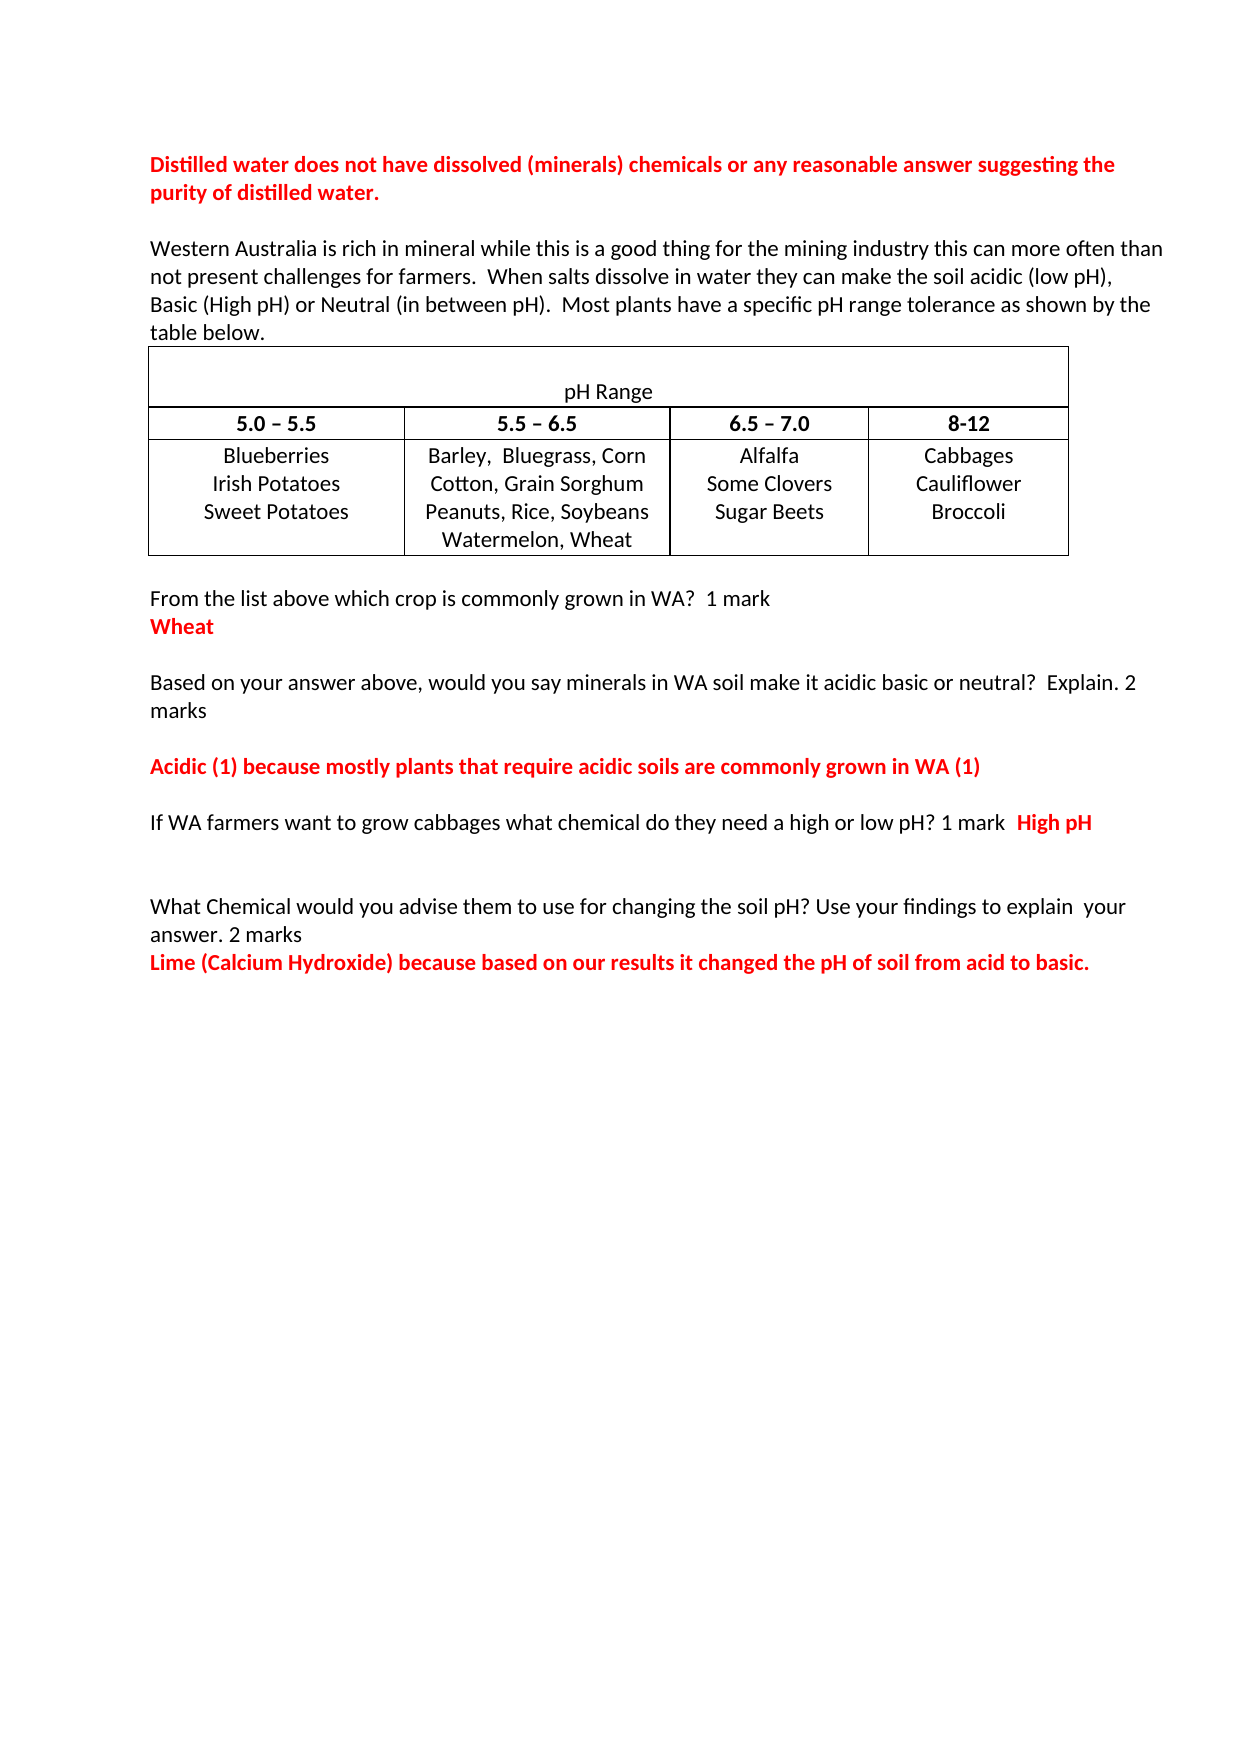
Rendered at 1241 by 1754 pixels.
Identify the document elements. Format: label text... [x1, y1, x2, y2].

table_cell 6.5 – 7.0 [671, 408, 868, 438]
table_cell Blueberries Irish Potatoes Sweet Potatoes [149, 440, 404, 555]
text Western Australia is rich in mineral while this is a good thing for the mining industry this can more often than not present challenges for farmers. When salts dissolve in water they can make the soil acidic (low pH), Basic (High pH) or Neutral (in between pH). Most plants have a specific pH range tolerance as shown by the table below. [150, 234, 1167, 346]
text Lime (Calcium Hydroxide) because based on our results it changed the pH of soil from acid to basic. [150, 948, 1167, 976]
table_cell 5.0 – 5.5 [149, 408, 404, 438]
text What Chemical would you advise them to use for changing the soil pH? Use your findings to explain your answer. 2 marks [150, 892, 1167, 948]
text Distilled water does not have dissolved (minerals) chemicals or any reasonable answer suggesting the purity of distilled water. [150, 150, 1167, 206]
text Acidic (1) because mostly plants that require acidic soils are commonly grown in WA (1) [150, 752, 1167, 780]
table_cell Alfalfa Some Clovers Sugar Beets [671, 440, 868, 555]
table_cell 5.5 – 6.5 [405, 408, 669, 438]
table_cell Cabbages Cauliflower Broccoli [869, 440, 1068, 555]
text From the list above which crop is commonly grown in WA? 1 mark [150, 584, 1167, 612]
table_cell 8-12 [869, 408, 1068, 438]
table_header pH Range [149, 347, 1068, 406]
text Based on your answer above, would you say minerals in WA soil make it acidic basic or neutral? Explain. 2 marks [150, 668, 1167, 724]
table_cell Barley, Bluegrass, Corn Cotton, Grain Sorghum Peanuts, Rice, Soybeans Watermelon, Wheat [405, 440, 669, 555]
text Wheat [150, 612, 1167, 640]
text If WA farmers want to grow cabbages what chemical do they need a high or low pH? 1 mark High pH [150, 808, 1167, 836]
